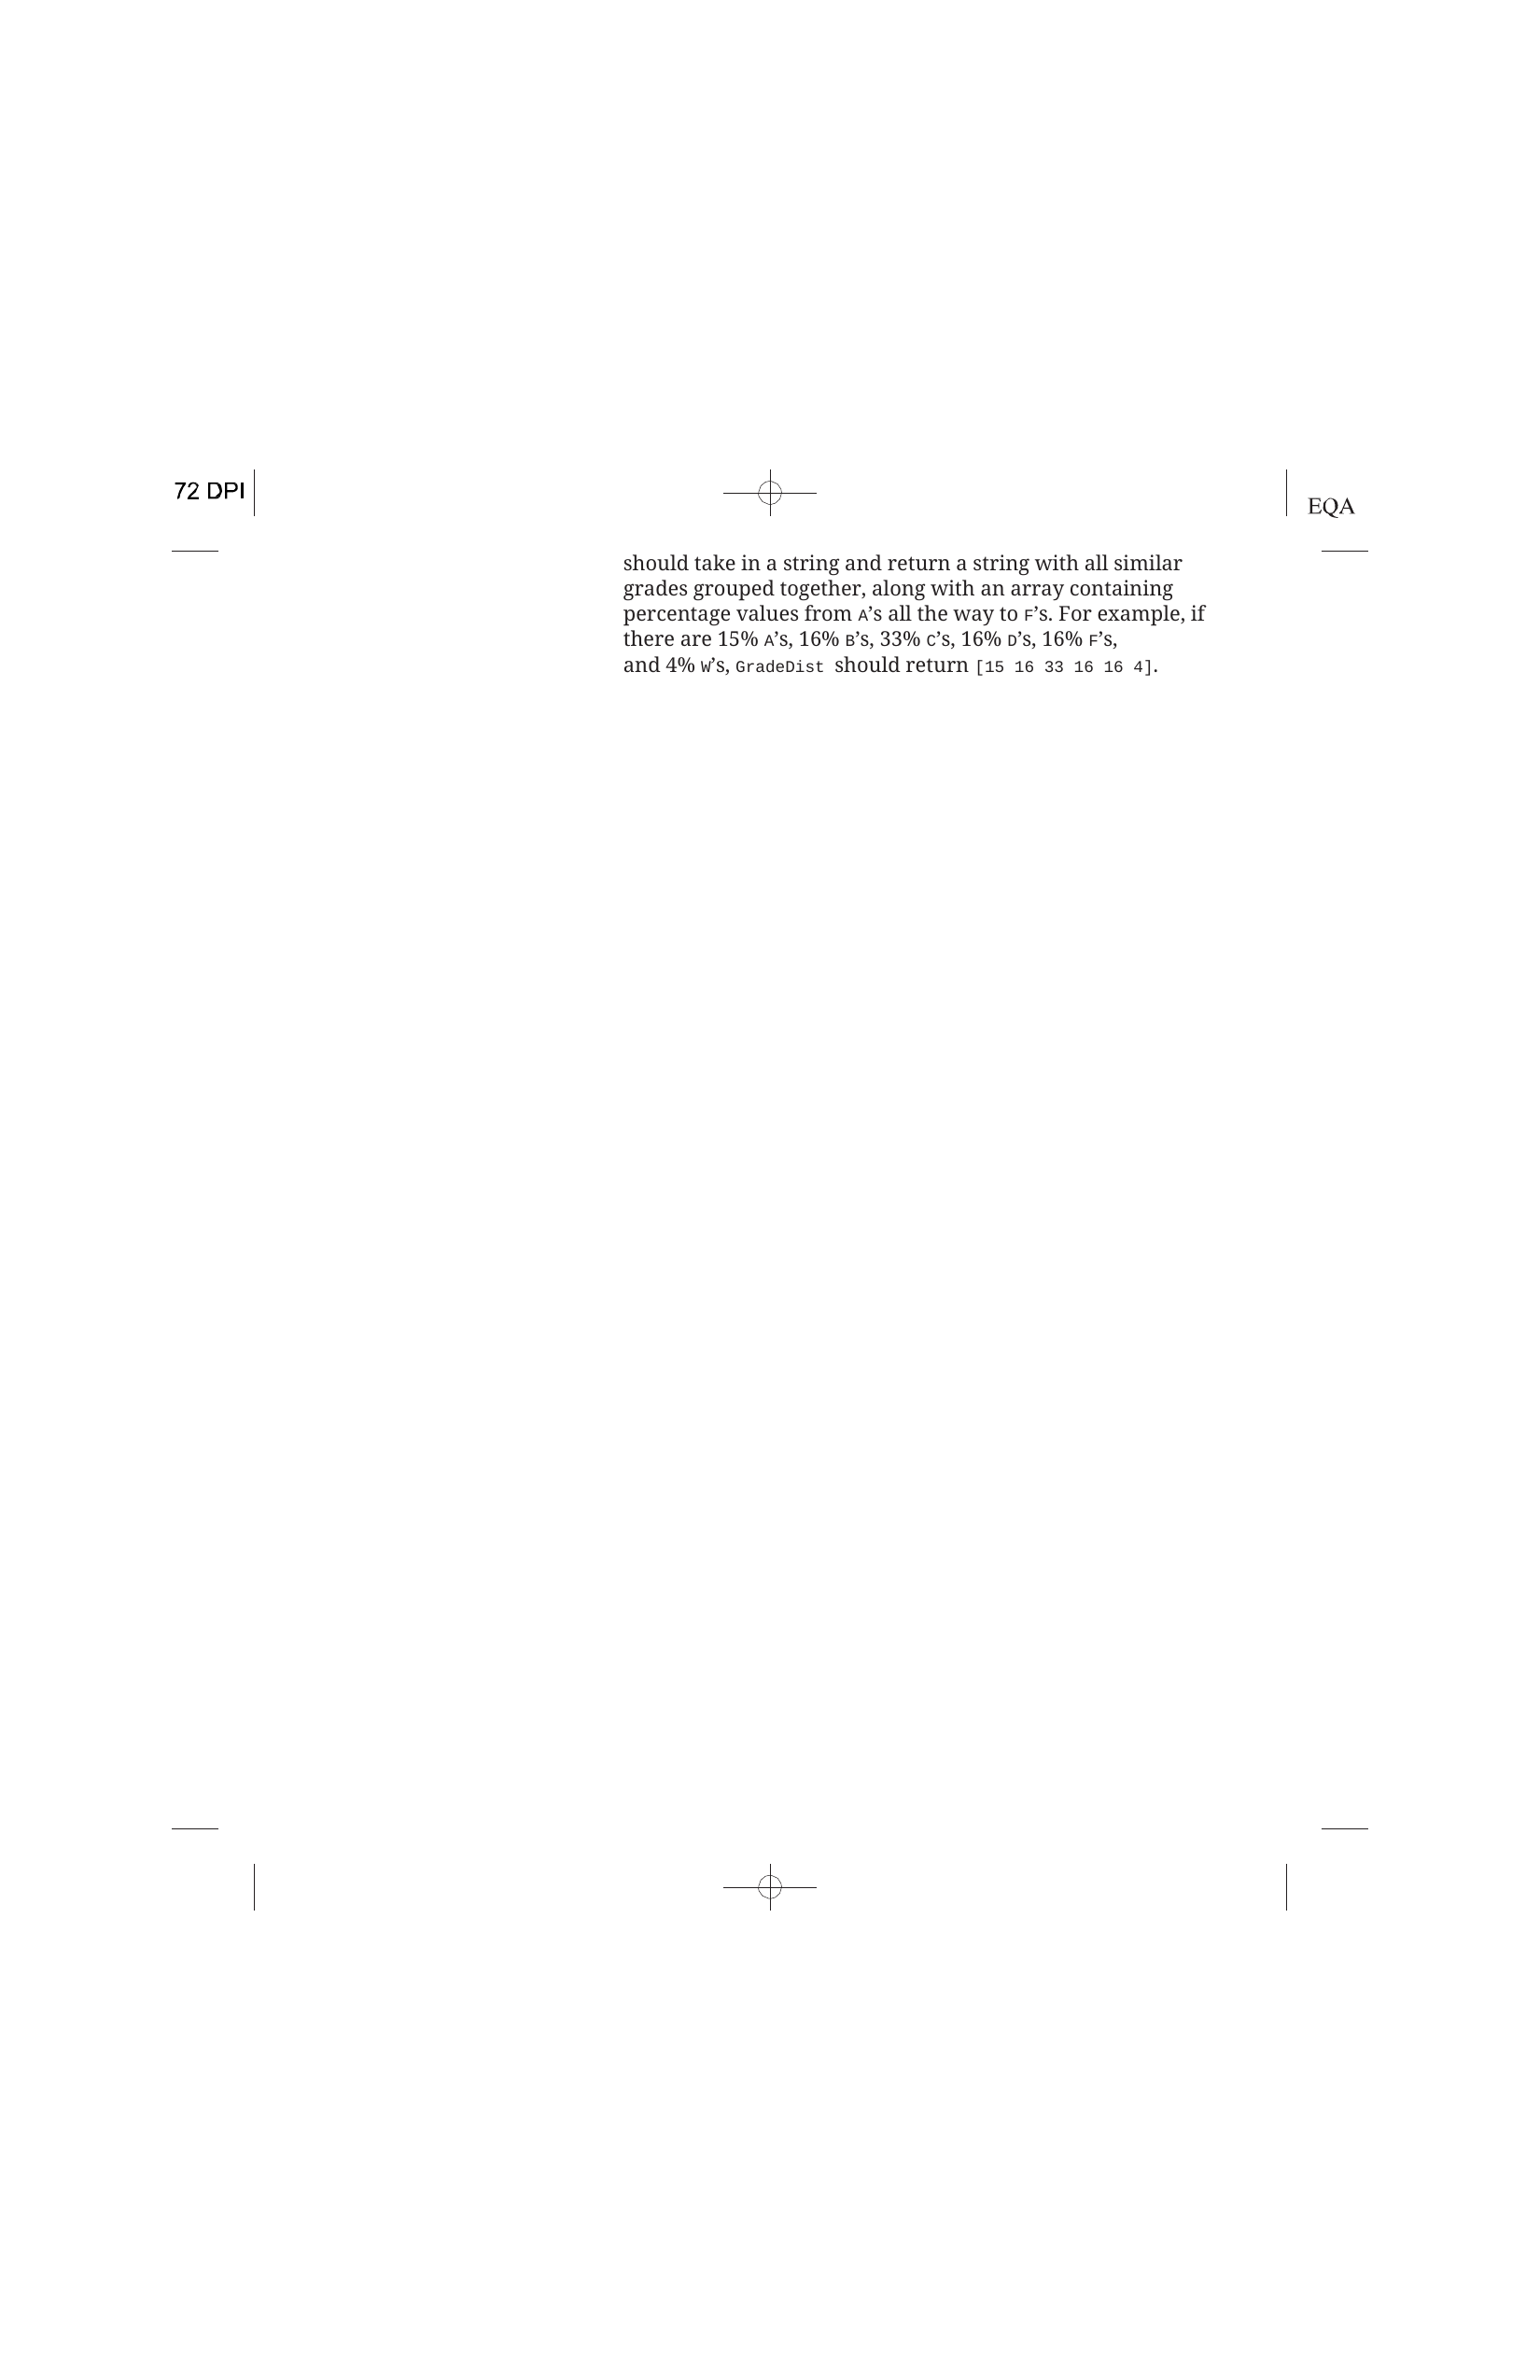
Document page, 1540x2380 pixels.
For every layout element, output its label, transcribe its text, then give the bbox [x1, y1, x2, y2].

text and 4% W’s, GradeDist should return [15 16 33 16 16 4]. [623, 651, 1379, 678]
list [598, 550, 1215, 651]
